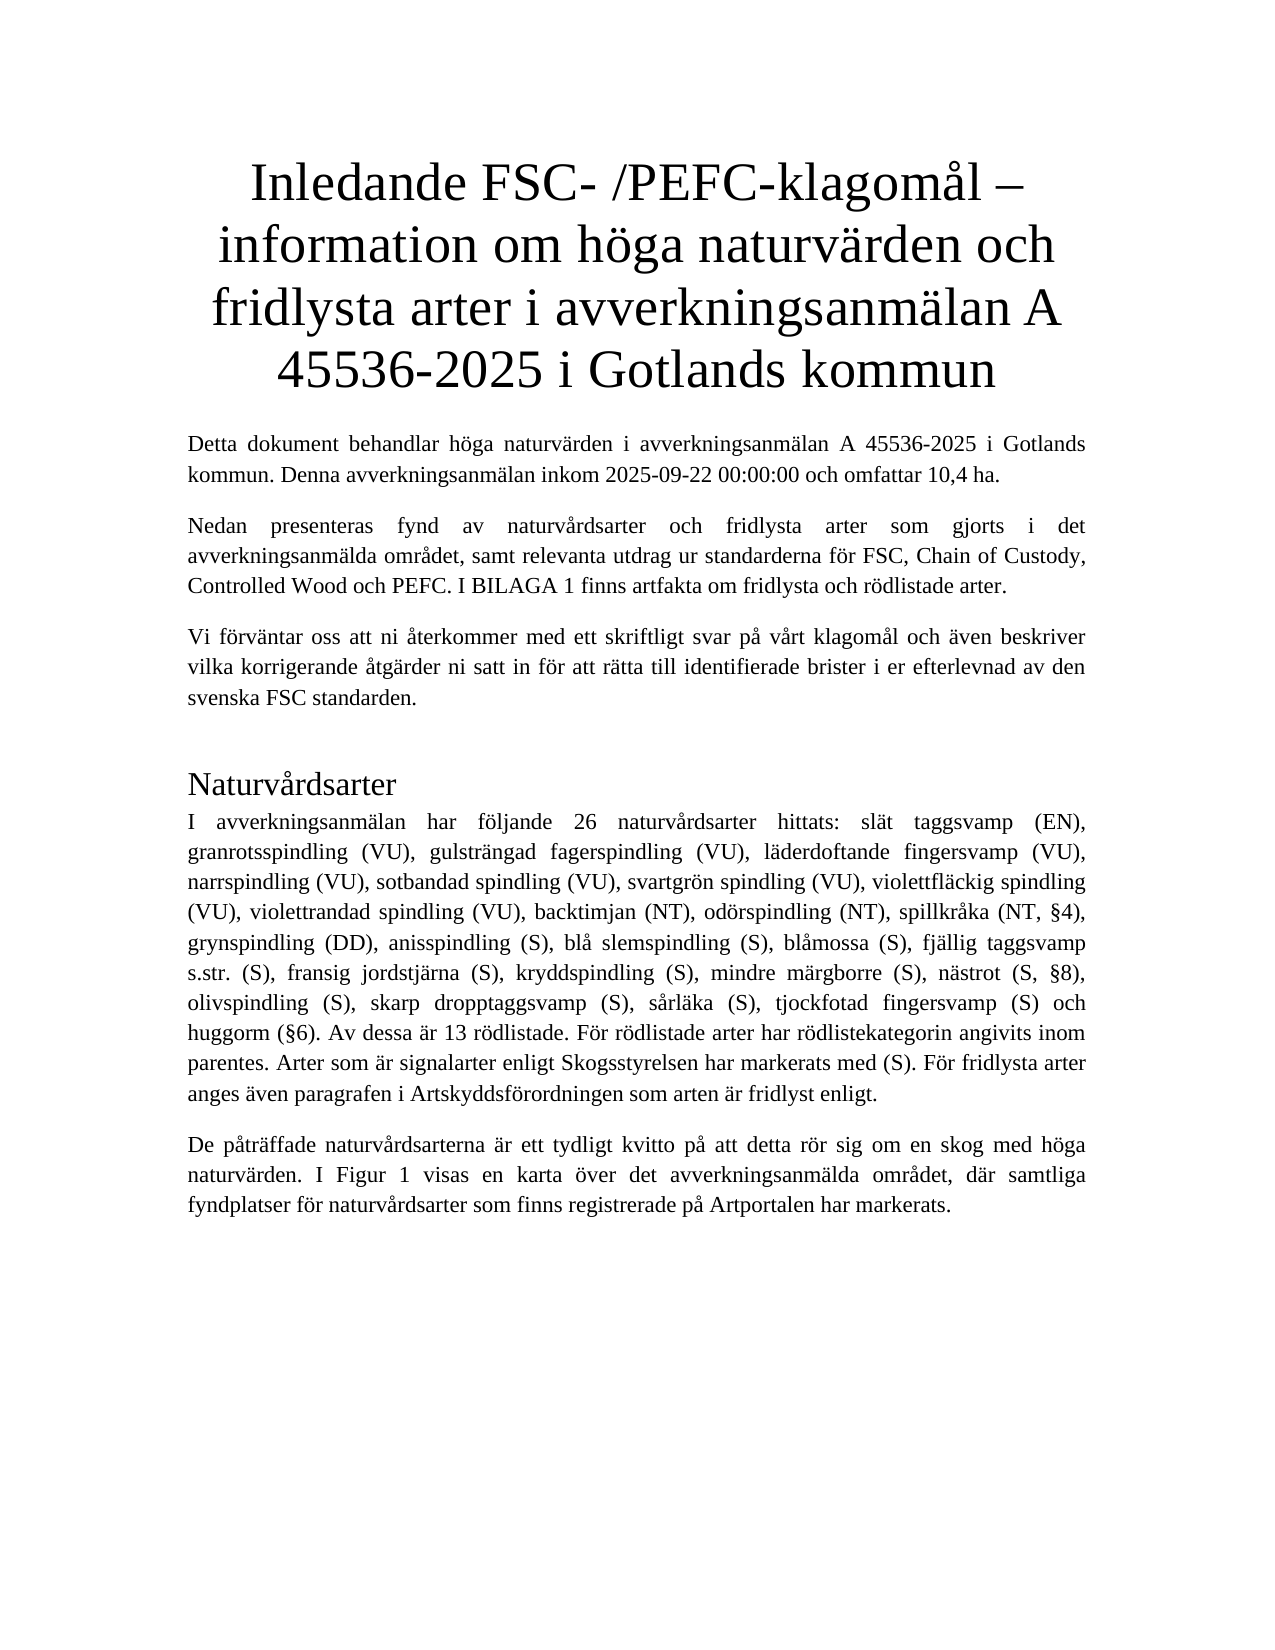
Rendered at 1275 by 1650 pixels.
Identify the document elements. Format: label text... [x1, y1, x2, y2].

text Detta dokument behandlar höga naturvärden i avverkningsanmälan A 45536-2025 i Gotlands kommun. Denna avverkningsanmälan inkom 2025-09-22 00:00:00 och omfattar 10,4 ha. [187, 430, 1087, 487]
text Vi förväntar oss att ni återkommer med ett skriftligt svar på vårt klagomål och även beskriver vilka korrigerande åtgärder ni satt in för att rätta till identifierade brister i er efterlevnad av den svenska FSC standarden. [187, 623, 1087, 710]
title Inledande FSC- /PEFC-klagomål – information om höga naturvärden och fridlysta arter i avverkningsanmälan A 45536-2025 i Gotlands kommun [187, 150, 1087, 399]
text De påträffade naturvårdsarterna är ett tydligt kvitto på att detta rör sig om en skog med höga naturvärden. I Figur 1 visas en karta över det avverkningsanmälda området, där samtliga fyndplatser för naturvårdsarter som finns registrerade på Artportalen har markerats. [187, 1131, 1087, 1217]
subtitle Naturvårdsarter [187, 764, 1087, 802]
text I avverkningsanmälan har följande 26 naturvårdsarter hittats: slät taggsvamp (EN), granrotsspindling (VU), gulsträngad fagerspindling (VU), läderdoftande fingersvamp (VU), narrspindling (VU), sotbandad spindling (VU), svartgrön spindling (VU), violettfläckig spindling (VU), violettrandad spindling (VU), backtimjan (NT), odörspindling (NT), spillkråka (NT, §4), grynspindling (DD), anisspindling (S), blå slemspindling (S), blåmossa (S), fjällig taggsvamp s.str. (S), fransig jordstjärna (S), kryddspindling (S), mindre märgborre (S), nästrot (S, §8), olivspindling (S), skarp dropptaggsvamp (S), sårläka (S), tjockfotad fingersvamp (S) och huggorm (§6). Av dessa är 13 rödlistade. För rödlistade arter har rödlistekategorin angivits inom parentes. Arter som är signalarter enligt Skogsstyrelsen har markerats med (S). För fridlysta arter anges även paragrafen i Artskyddsförordningen som arten är fridlyst enligt. [187, 808, 1087, 1106]
text Nedan presenteras fynd av naturvårdsarter och fridlysta arter som gjorts i det avverkningsanmälda området, samt relevanta utdrag ur standarderna för FSC, Chain of Custody, Controlled Wood och PEFC. I BILAGA 1 finns artfakta om fridlysta och rödlistade arter. [187, 512, 1087, 598]
